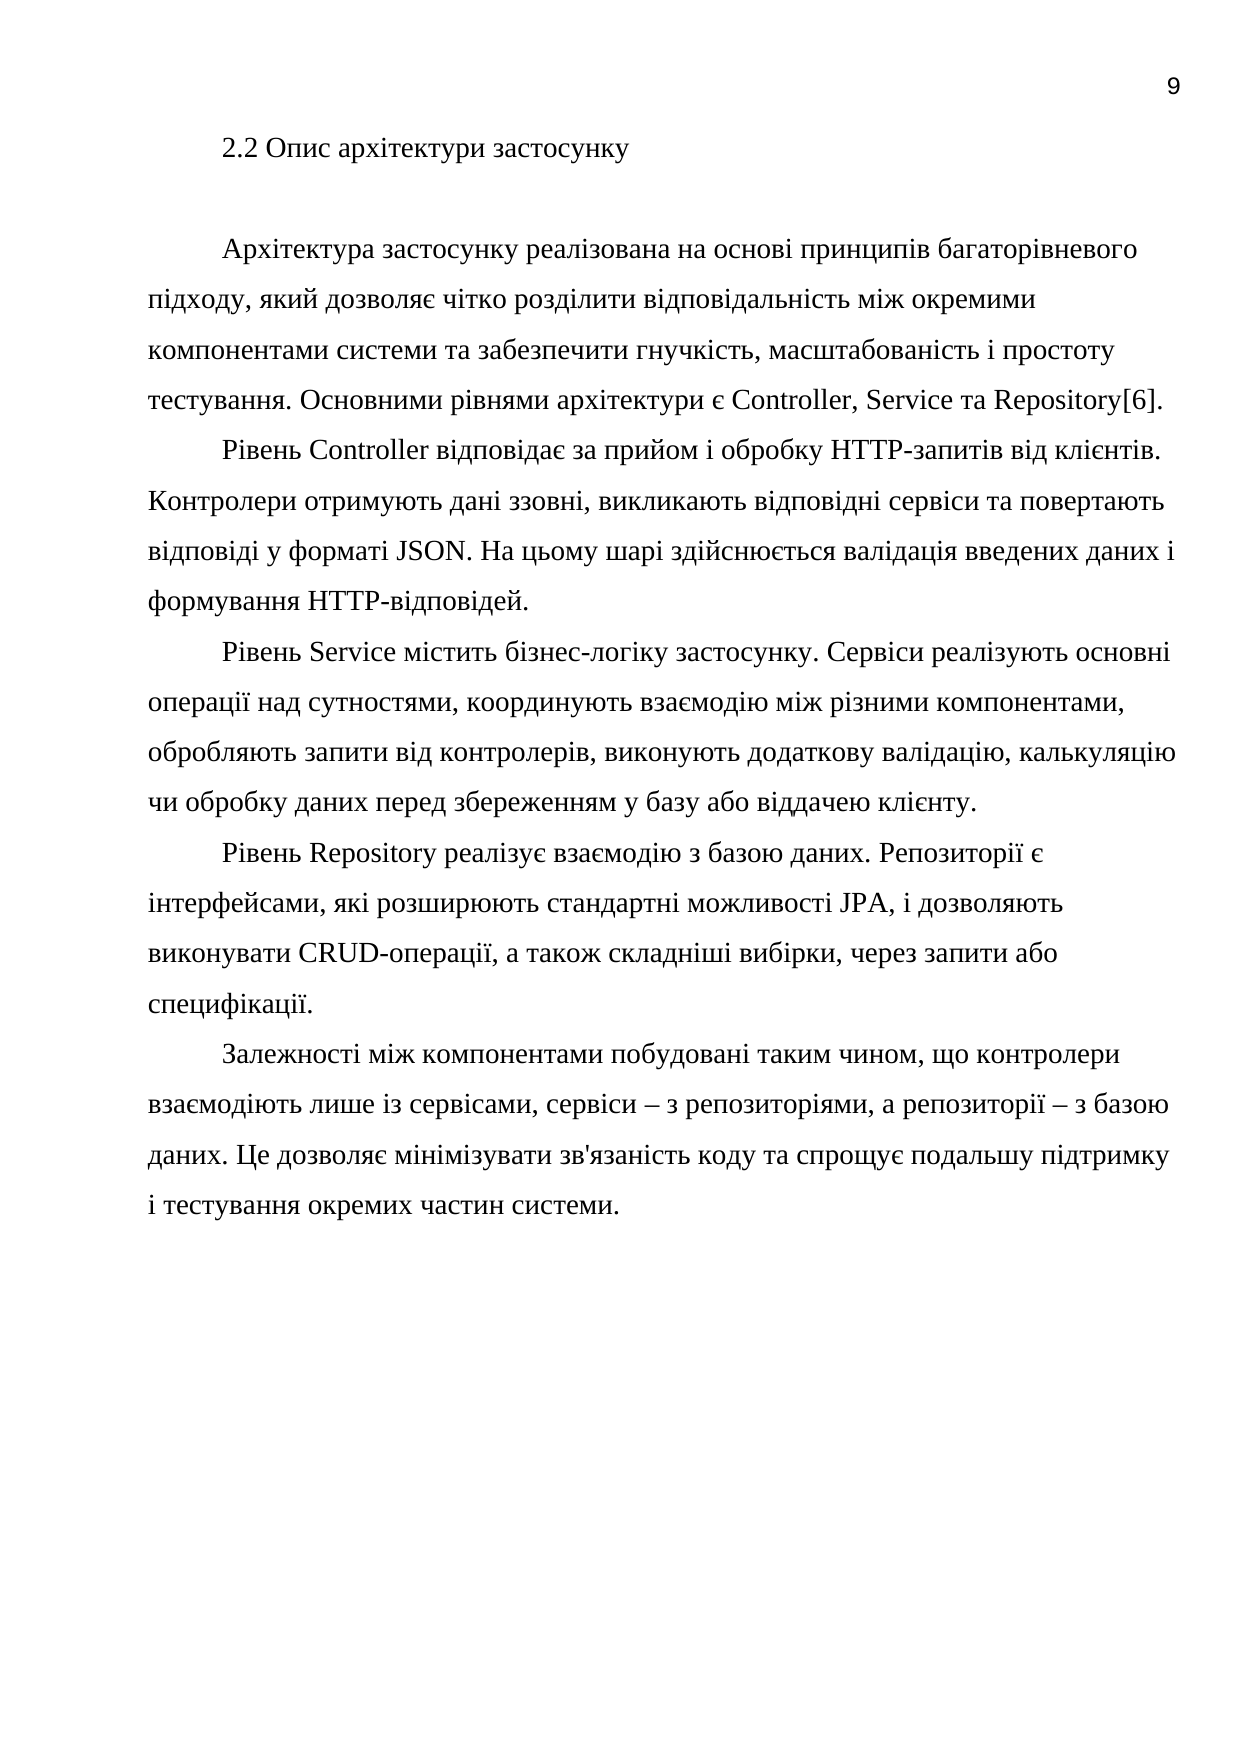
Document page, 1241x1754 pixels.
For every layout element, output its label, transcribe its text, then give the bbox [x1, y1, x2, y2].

text Архітектура застосунку реалізована на основі принципів багаторівневого підходу, який дозволяє чітко розділити відповідальність між окремими компонентами системи та забезпечити гнучкість, масштабованість і простоту тестування. Основними рівнями архітектури є Controller, Service та Repository[6]. [148, 231, 1181, 416]
subtitle 2.2 Опис архітектури застосунку [148, 131, 1181, 164]
text Рівень Controller відповідає за прийом і обробку HTTP-запитів від клієнтів. Контролери отримують дані ззовні, викликають відповідні сервіси та повертають відповіді у форматі JSON. На цьому шарі здійснюється валідація введених даних і формування HTTP-відповідей. [148, 432, 1181, 617]
text Рівень Repository реалізує взаємодію з базою даних. Репозиторії є інтерфейсами, які розширюють стандартні можливості JPA, і дозволяють виконувати CRUD-операції, а також складніші вибірки, через запити або специфікації. [148, 835, 1181, 1019]
text Залежності між компонентами побудовані таким чином, що контролери взаємодіють лише із сервісами, сервіси – з репозиторіями, а репозиторії – з базою даних. Це дозволяє мінімізувати зв'язаність коду та спрощує подальшу підтримку і тестування окремих частин системи. [148, 1036, 1181, 1221]
text Рівень Service містить бізнес-логіку застосунку. Сервіси реалізують основні операції над сутностями, координують взаємодію між різними компонентами, обробляють запити від контролерів, виконують додаткову валідацію, калькуляцію чи обробку даних перед збереженням у базу або віддачею клієнту. [148, 634, 1181, 818]
